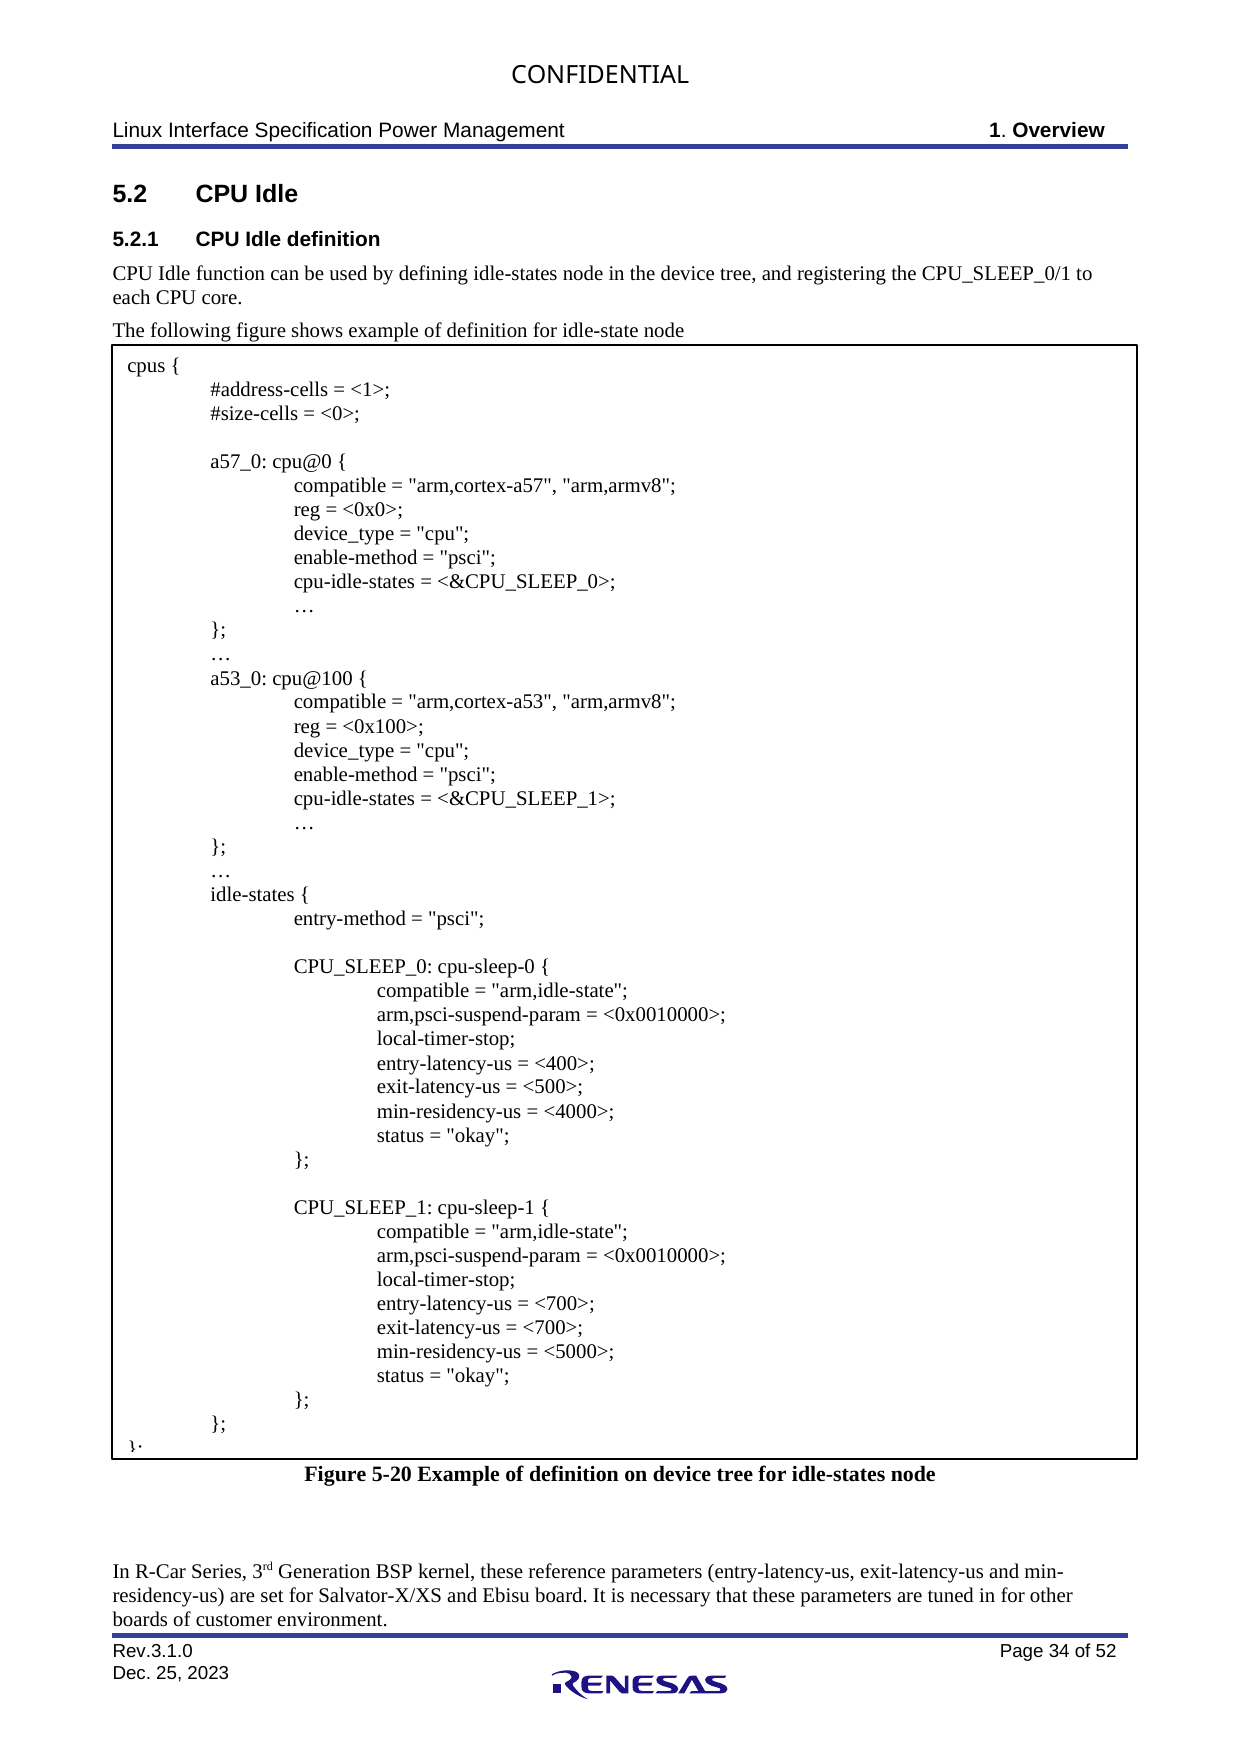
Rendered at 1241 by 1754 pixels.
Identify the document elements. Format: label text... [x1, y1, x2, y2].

text The following figure shows example of definition for idle-state node [112, 318, 1128, 342]
text CPU Idle function can be used by defining idle-states node in the device tree, and registering the CPU_SLEEP_0/1 to each CPU core. [112, 261, 1128, 309]
subtitle CPU Idle [112, 178, 1128, 209]
subtitle CPU Idle definition [112, 222, 1128, 253]
text In R-Car Series, 3rd Generation BSP kernel, these reference parameters (entry-latency-us, exit-latency-us and min-residency-us) are set for Salvator-X/XS and Ebisu board. It is necessary that these parameters are tuned in for other boards of customer environment. [112, 1559, 1128, 1631]
